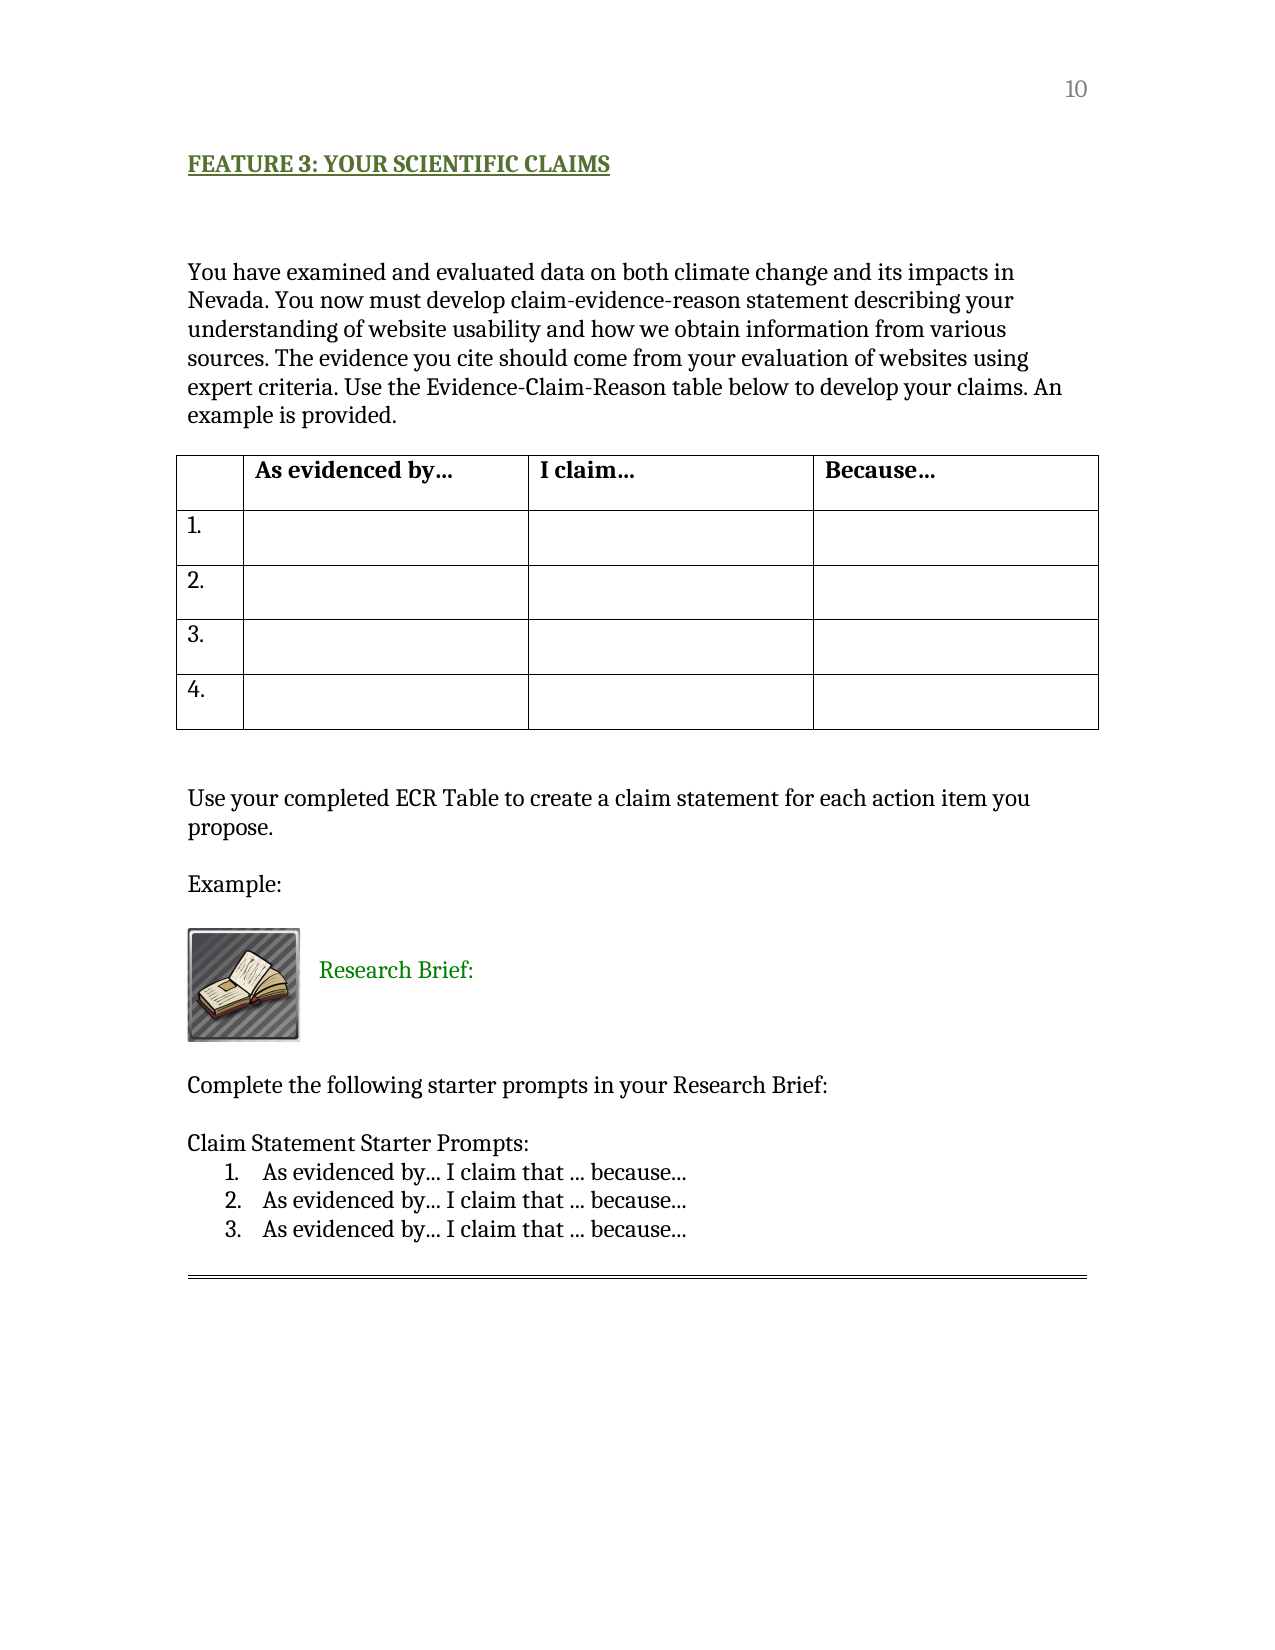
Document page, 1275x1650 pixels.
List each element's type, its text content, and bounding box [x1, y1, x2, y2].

table_cell 2. [177, 566, 243, 619]
table_cell [529, 620, 813, 674]
table_cell [814, 675, 1098, 729]
table_cell [814, 620, 1098, 674]
table_header [177, 456, 243, 510]
table_header Because… [814, 456, 1098, 510]
text Complete the following starter prompts in your Research Brief: [187, 1071, 1087, 1100]
text Research Brief: [300, 956, 1087, 985]
table_cell 4. [177, 675, 243, 729]
table_cell [814, 511, 1098, 564]
text FEATURE 3: YOUR SCIENTIFIC CLAIMS [187, 150, 1087, 179]
table_cell [244, 566, 528, 619]
table_cell [244, 511, 528, 564]
text Use your completed ECR Table to create a claim statement for each action item you propose. [187, 784, 1087, 841]
table_cell [244, 675, 528, 729]
table_header As evidenced by… [244, 456, 528, 510]
picture [187, 928, 300, 1042]
table_cell [529, 566, 813, 619]
list As evidenced by... I claim that ... because... [225, 1186, 1087, 1215]
table_cell [244, 620, 528, 674]
text Claim Statement Starter Prompts: [187, 1129, 1087, 1157]
table_cell 1. [177, 511, 243, 564]
table_cell [529, 511, 813, 564]
table_cell [814, 566, 1098, 619]
list As evidenced by... I claim that ... because... [225, 1157, 1087, 1186]
text Example: [187, 870, 1087, 899]
text You have examined and evaluated data on both climate change and its impacts in Nevada. You now must develop claim-evidence-reason statement describing your understanding of website usability and how we obtain information from various sources. The evidence you cite should come from your evaluation of websites using expert criteria. Use the Evidence-Claim-Reason table below to develop your claims. An example is provided. [187, 257, 1087, 430]
list As evidenced by... I claim that ... because... [225, 1215, 1087, 1244]
table_header I claim… [529, 456, 813, 510]
table_cell [529, 675, 813, 729]
table_cell 3. [177, 620, 243, 674]
